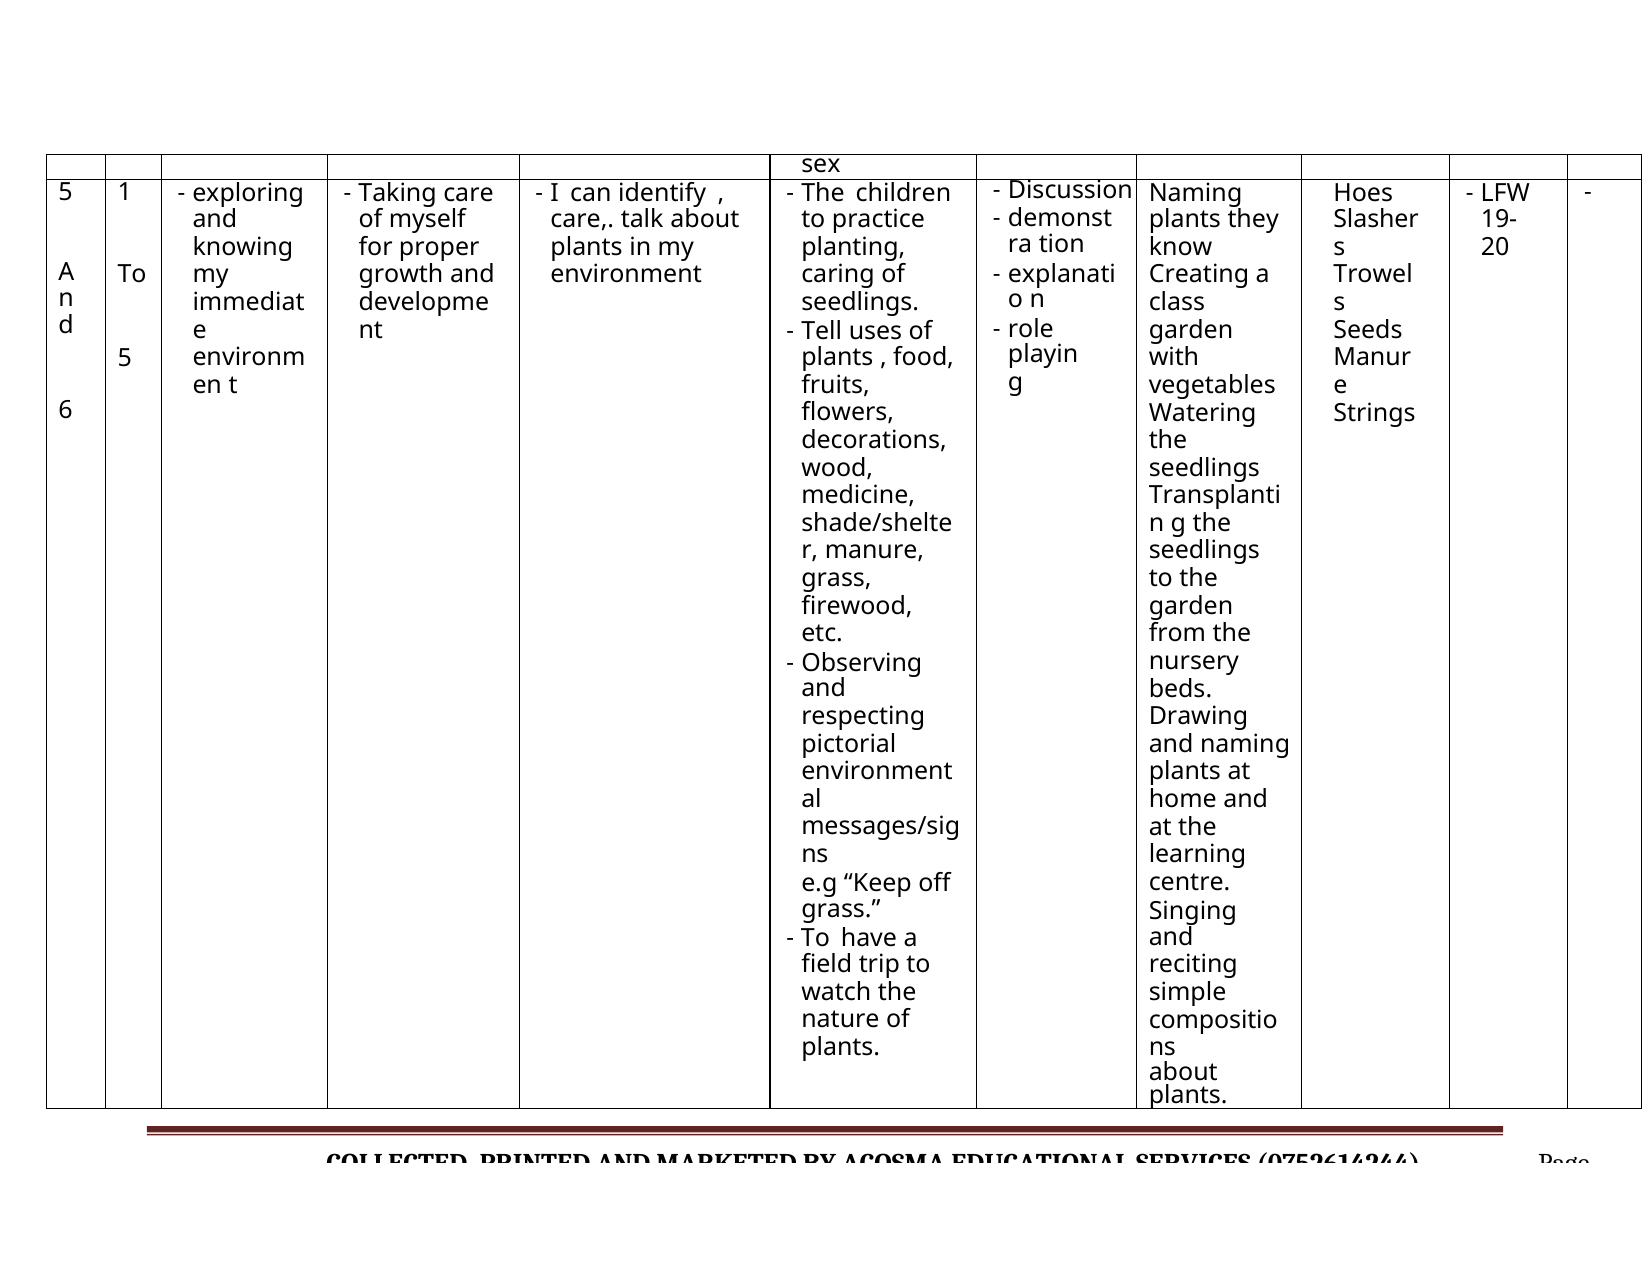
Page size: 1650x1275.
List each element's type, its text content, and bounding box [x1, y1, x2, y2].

table_cell - I can identify , care,. talk about plants in my environment [520, 180, 769, 1108]
table_header [520, 155, 769, 178]
table_cell 1 To 5 [106, 180, 161, 1108]
table_header [162, 155, 327, 178]
table_cell - LFW 19-20 [1450, 180, 1567, 1108]
table_header [47, 155, 105, 178]
table_cell - exploring and knowing my immediate environmen t [162, 180, 327, 1108]
table_cell Discussion demonstra tion explanatio n role playing [977, 180, 1136, 1108]
table_cell - [1568, 180, 1641, 1108]
table_header [328, 155, 519, 178]
table_cell 5 An d 6 [47, 180, 105, 1108]
table_cell Naming plants they know Creating a class garden with vegetables Watering the seedlings Transplantin g the seedlings to the garden from the nursery beds. Drawing and naming plants at home and at the learning centre. Singing and reciting simple compositions about plants. [1137, 180, 1301, 1108]
table_header [1302, 155, 1449, 178]
table_header sex [771, 155, 976, 178]
table_header [1450, 155, 1567, 178]
table_header [106, 155, 161, 178]
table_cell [328, 180, 519, 1108]
table_cell The children to practice planting, caring of seedlings. Tell uses of plants , food, fruits, flowers, decorations, wood, medicine, shade/shelter, manure, grass, firewood, etc. Observing and respecting pictorial environmental messages/signs e.g “Keep off grass.” - To have a field trip to watch the nature of plants. [771, 180, 976, 1108]
table_header [1568, 155, 1641, 178]
table_header [1137, 155, 1301, 178]
table_header [977, 155, 1136, 178]
table_cell Hoes Slashers Trowels Seeds Manure Strings [1302, 180, 1449, 1108]
